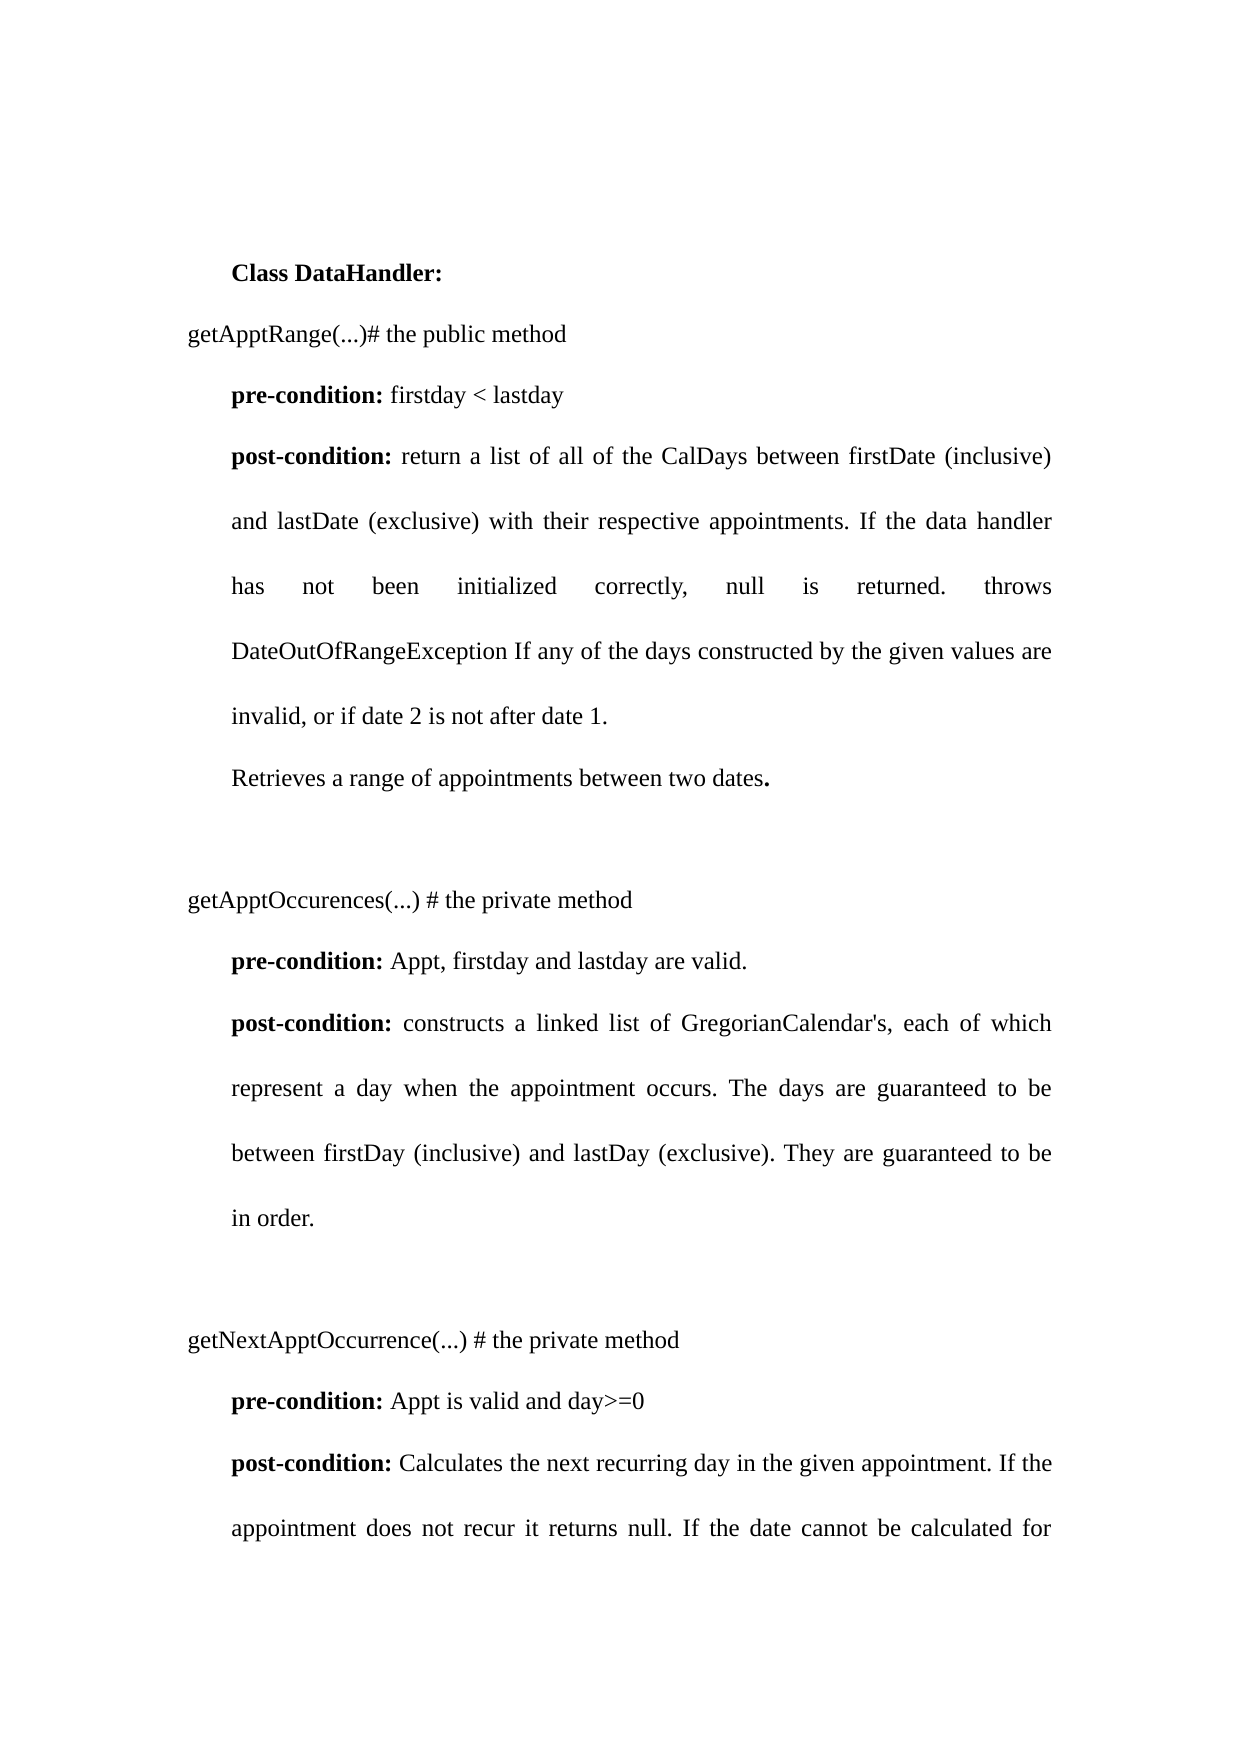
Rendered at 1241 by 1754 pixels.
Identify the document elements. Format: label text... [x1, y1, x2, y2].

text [231, 1446, 1053, 1543]
text post-condition: return a list of all of the CalDays between firstDate (inclusive) and lastDate (exclusive) with their respective appointments. If the data handler has not been initialized correctly, null is returned. throws DateOutOfRangeException If any of the days constructed by the given values are invalid, or if date 2 is not after date 1. [231, 439, 1053, 732]
text getNextApptOccurrence(...) # the private method [187, 1323, 1053, 1356]
text getApptRange(...)# the public method [187, 317, 1053, 349]
text getApptOccurences(...) # the private method [187, 883, 1053, 916]
text Class DataHandler: [187, 256, 1053, 288]
text pre-condition: Appt, firstday and lastday are valid. [187, 944, 1053, 977]
text pre-condition: Appt is valid and day>=0 [187, 1384, 1053, 1417]
text pre-condition: firstday < lastday [187, 378, 1053, 411]
text Retrieves a range of appointments between two dates. [187, 761, 1053, 793]
text post-condition: constructs a linked list of GregorianCalendar's, each of which represent a day when the appointment occurs. The days are guaranteed to be between firstDay (inclusive) and lastDay (exclusive). They are guaranteed to be in order. [231, 1006, 1053, 1233]
